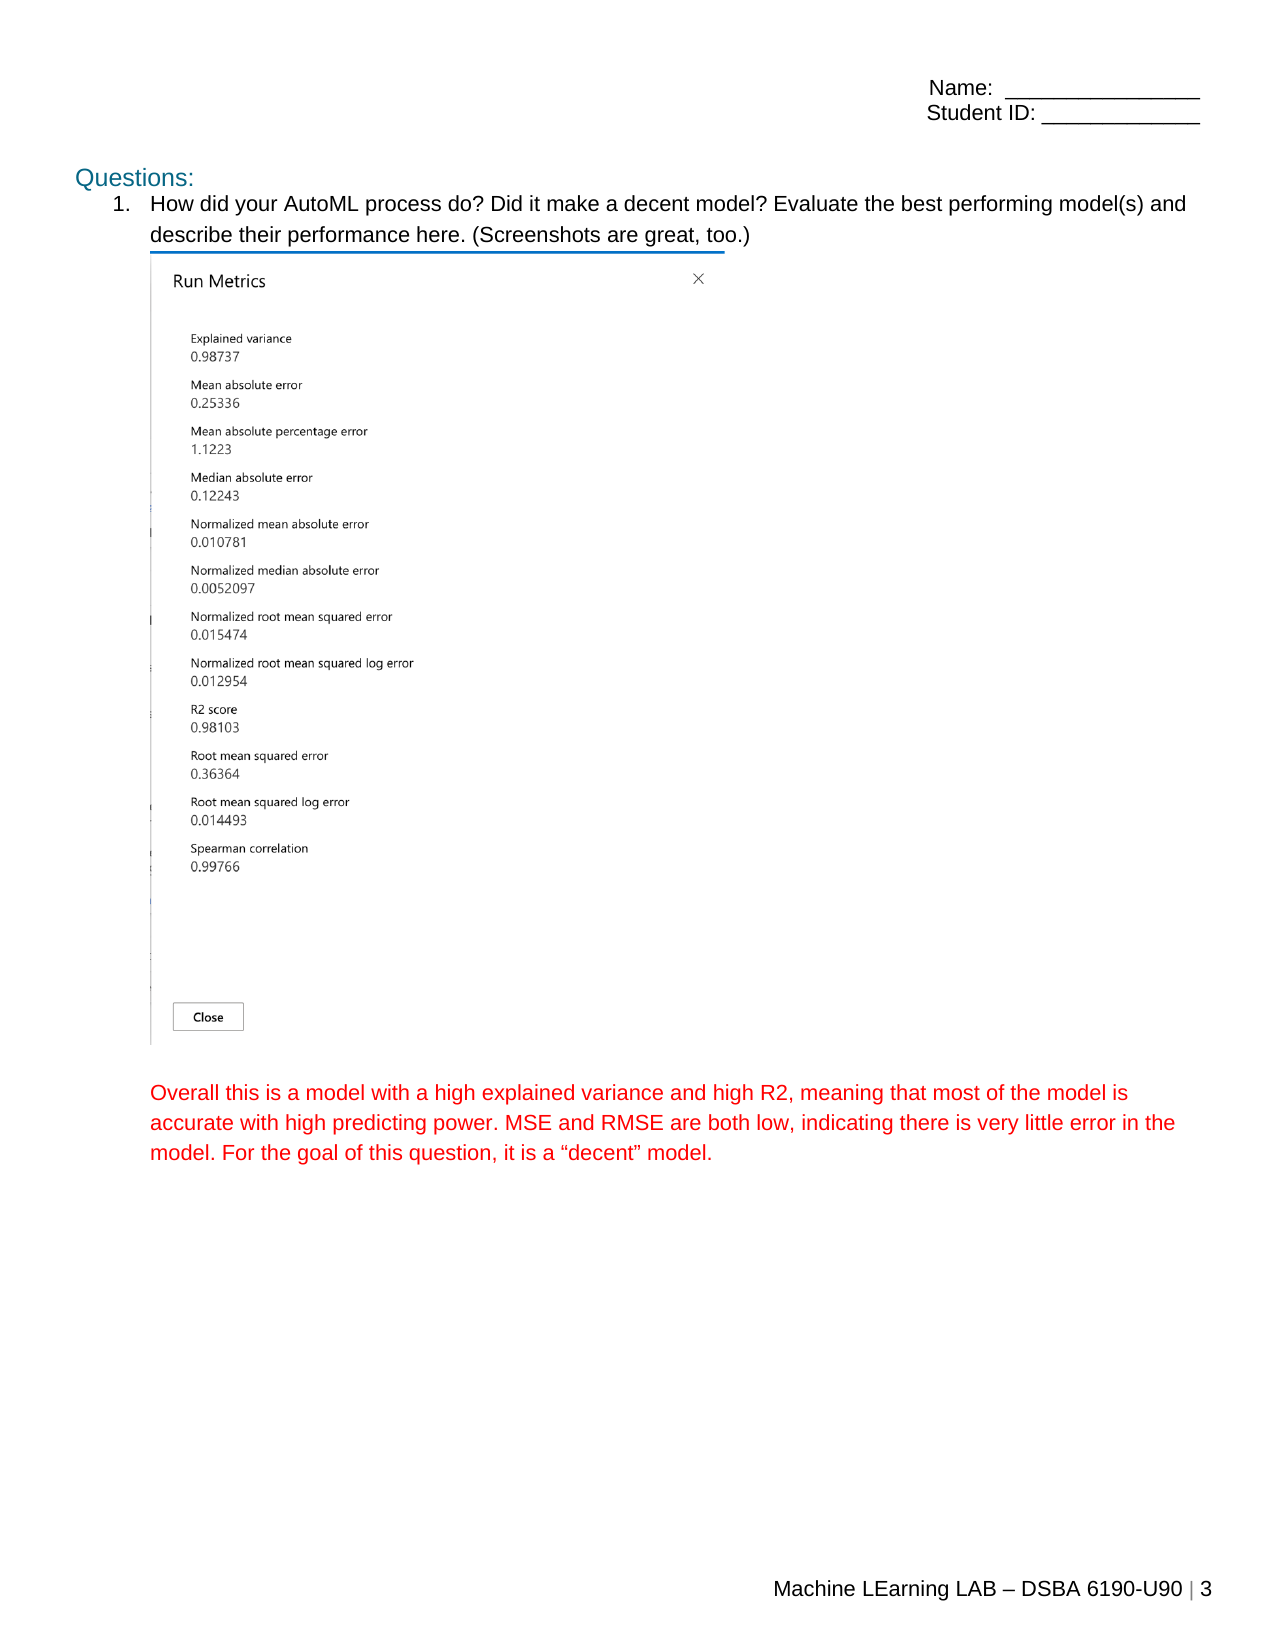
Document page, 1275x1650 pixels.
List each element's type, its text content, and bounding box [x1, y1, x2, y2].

picture [150, 251, 725, 1045]
subtitle Questions: [75, 162, 1200, 191]
list Overall this is a model with a high explained variance and high R2, meaning that most of the model is accurate with high predicting power. MSE and RMSE are both low, indicating there is very little error in the model. For the goal of this question, it is a “decent” model. [150, 1079, 1200, 1165]
